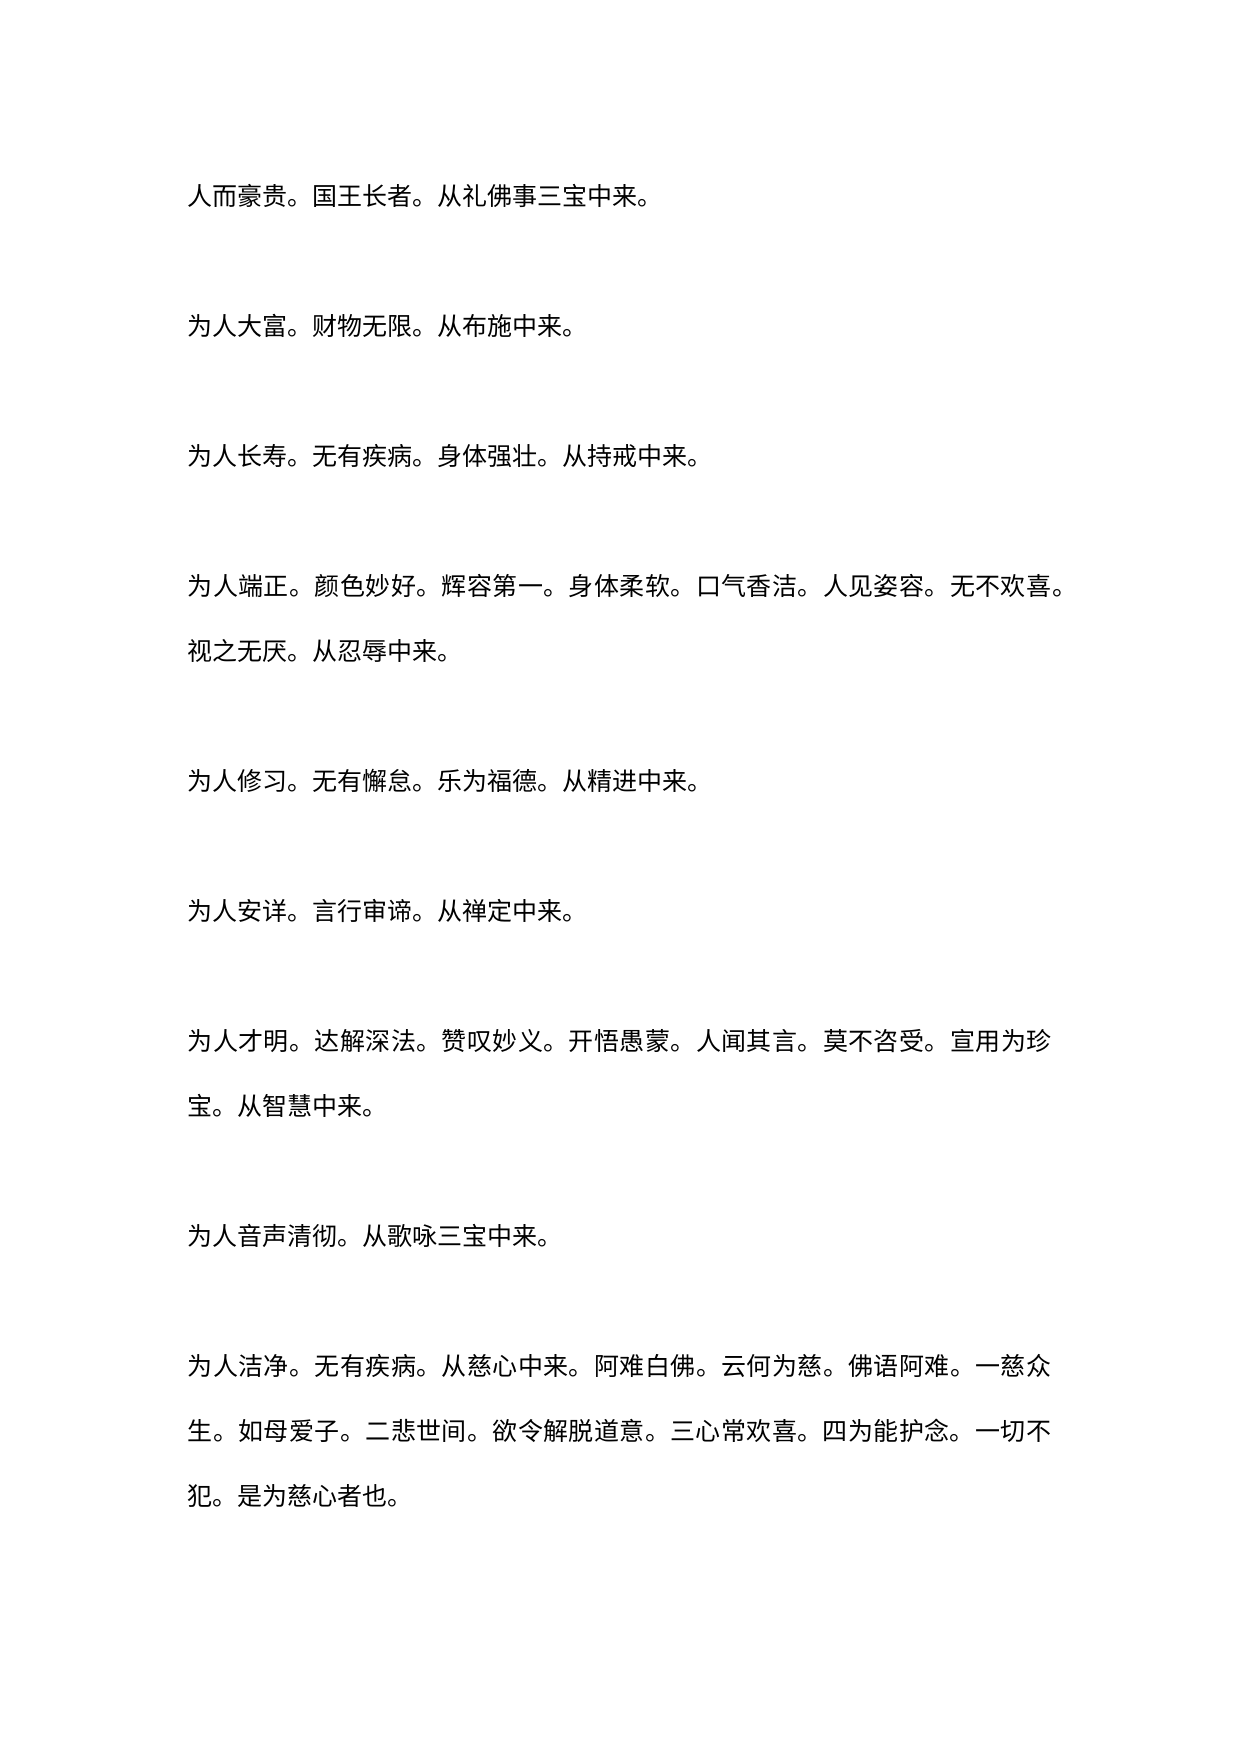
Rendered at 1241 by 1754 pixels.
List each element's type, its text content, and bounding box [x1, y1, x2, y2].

text 为人长寿。无有疾病。身体强壮。从持戒中来。 [187, 422, 1053, 487]
text 人而豪贵。国王长者。从礼佛事三宝中来。 [187, 162, 1053, 227]
text 为人音声清彻。从歌咏三宝中来。 [187, 1202, 1053, 1267]
text 为人修习。无有懈怠。乐为福德。从精进中来。 [187, 747, 1053, 812]
text 为人安详。言行审谛。从禅定中来。 [187, 877, 1053, 942]
text 为人大富。财物无限。从布施中来。 [187, 292, 1053, 357]
text 为人洁净。无有疾病。从慈心中来。阿难白佛。云何为慈。佛语阿难。一慈众生。如母爱子。二悲世间。欲令解脱道意。三心常欢喜。四为能护念。一切不犯。是为慈心者也。 [187, 1332, 1053, 1527]
text 为人端正。颜色妙好。辉容第一。身体柔软。口气香洁。人见姿容。无不欢喜。视之无厌。从忍辱中来。 [187, 552, 1053, 682]
text 为人才明。达解深法。赞叹妙义。开悟愚蒙。人闻其言。莫不咨受。宣用为珍宝。从智慧中来。 [187, 1007, 1053, 1137]
